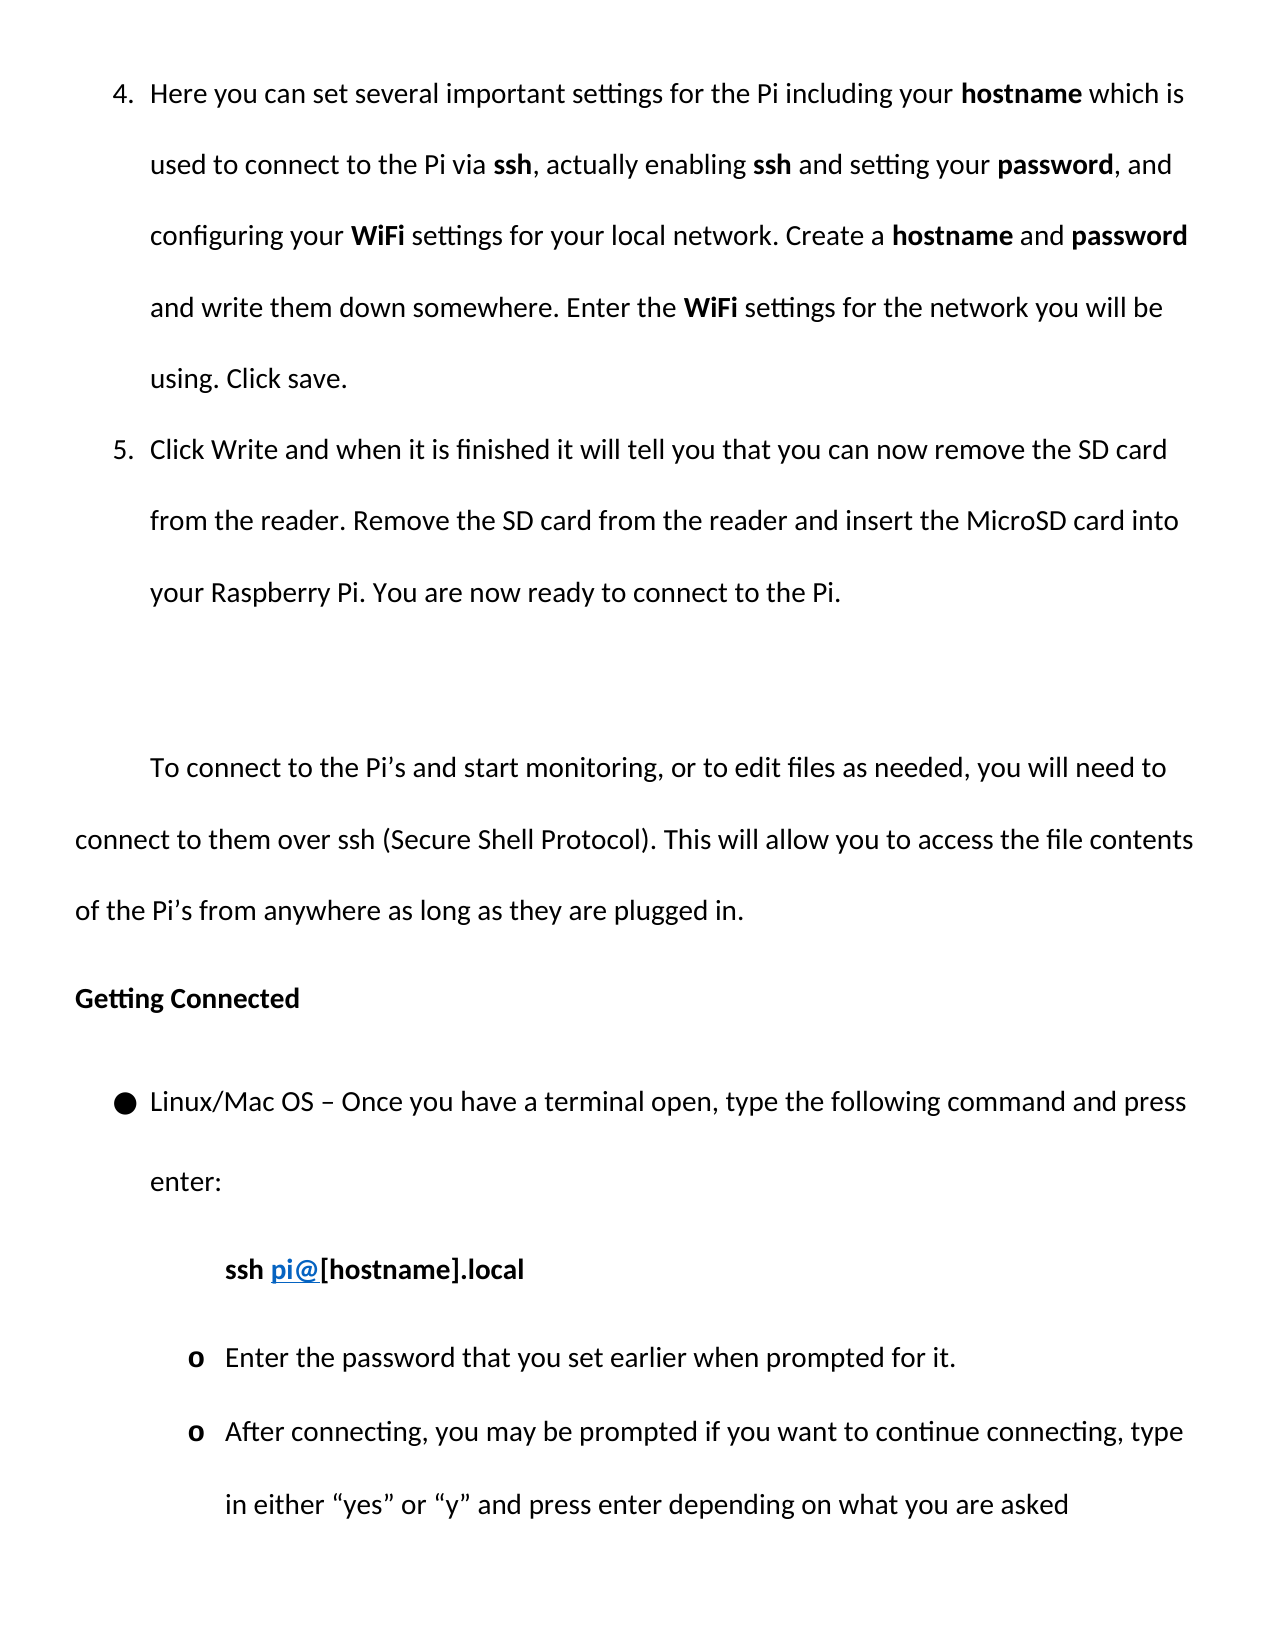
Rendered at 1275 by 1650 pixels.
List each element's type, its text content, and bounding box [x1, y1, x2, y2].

text ssh pi@[hostname].local [150, 1251, 1200, 1287]
list Enter the password that you set earlier when prompted for it. [187, 1339, 1200, 1376]
text Getting Connected [75, 980, 1200, 1016]
list After connecting, you may be prompted if you want to continue connecting, type in either “yes” or “y” and press enter depending on what you are asked [187, 1413, 1200, 1522]
list Click Write and when it is finished it will tell you that you can now remove the SD card from the reader. Remove the SD card from the reader and insert the MicroSD card into your Raspberry Pi. You are now ready to connect to the Pi. [112, 431, 1200, 609]
list Linux/Mac OS – Once you have a terminal open, type the following command and press enter: [112, 1068, 1200, 1199]
text To connect to the Pi’s and start monitoring, or to edit files as needed, you will need to connect to them over ssh (Secure Shell Protocol). This will allow you to access the file contents of the Pi’s from anywhere as long as they are plugged in. [75, 749, 1200, 928]
list Here you can set several important settings for the Pi including your hostname which is used to connect to the Pi via ssh, actually enabling ssh and setting your password, and configuring your WiFi settings for your local network. Create a hostname and password and write them down somewhere. Enter the WiFi settings for the network you will be using. Click save. [112, 75, 1200, 396]
